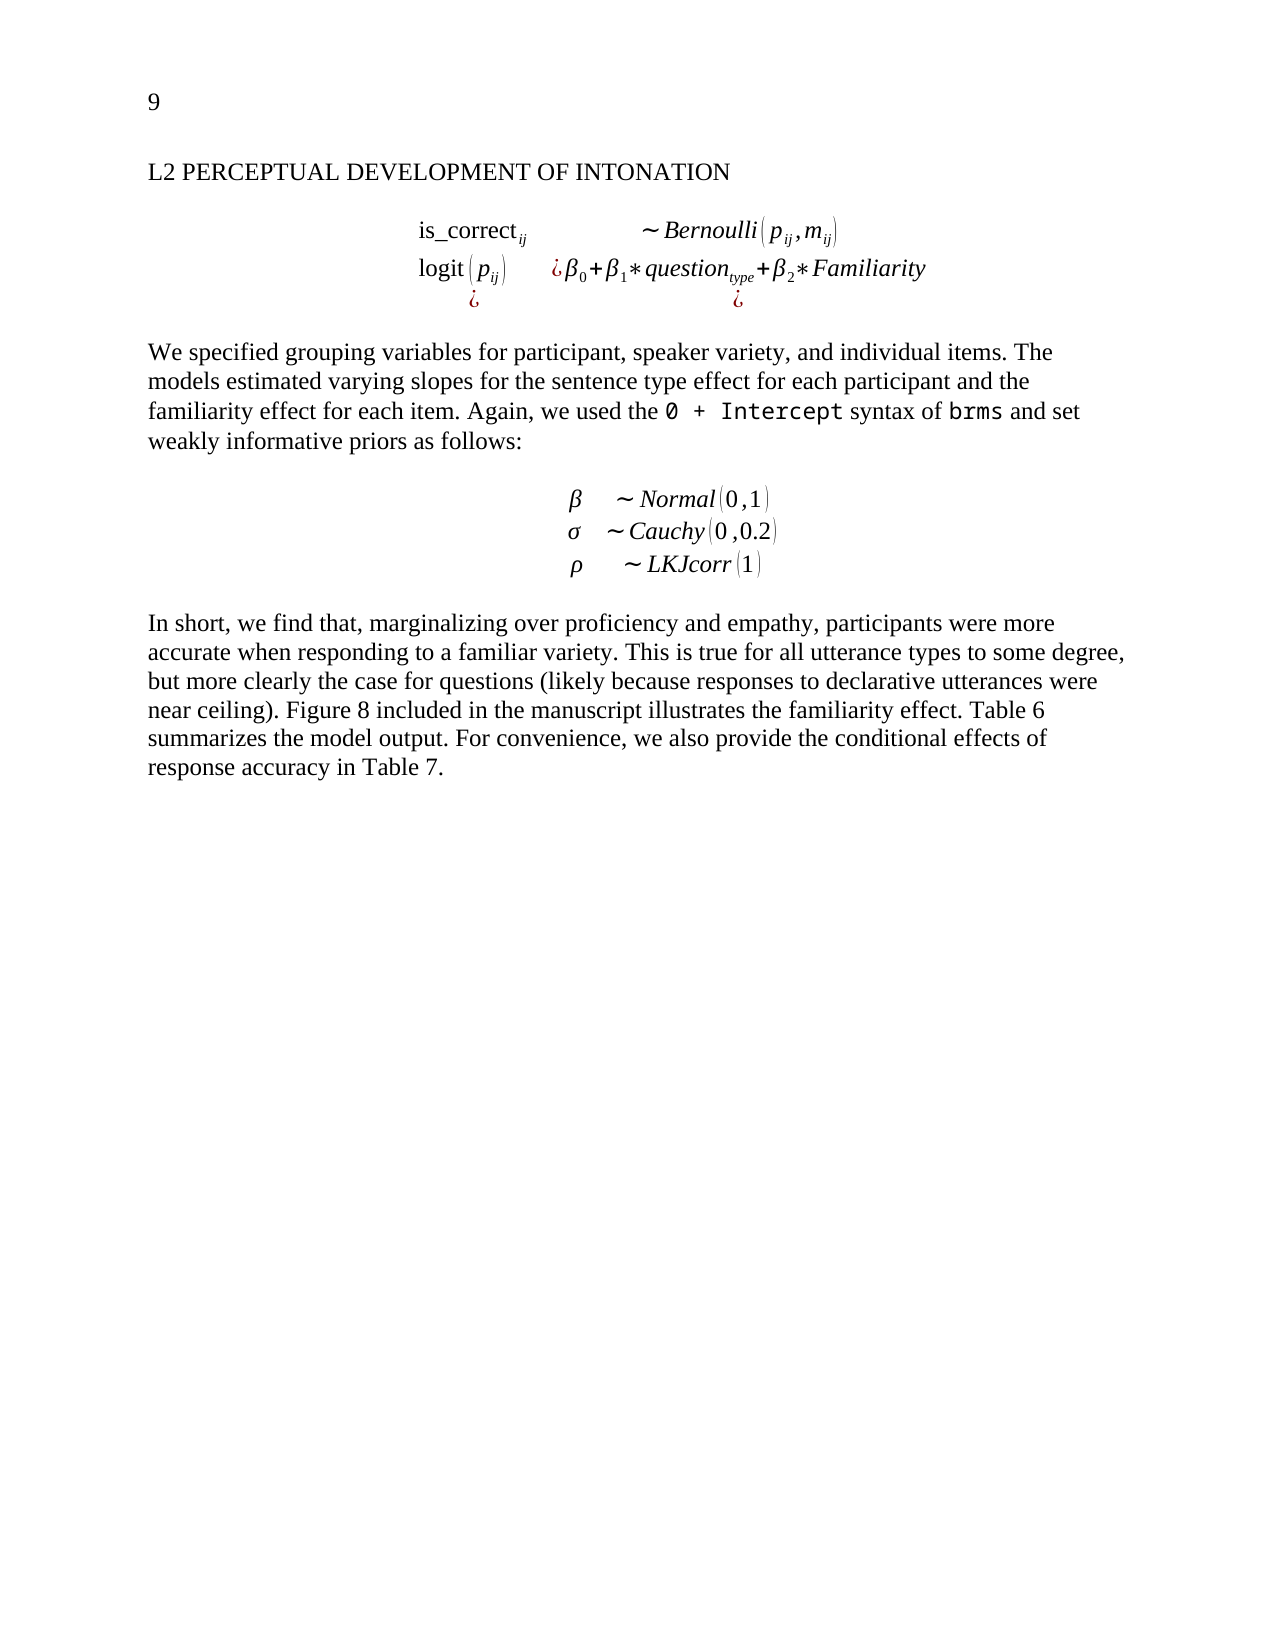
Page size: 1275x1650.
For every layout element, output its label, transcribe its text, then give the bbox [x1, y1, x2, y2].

text In short, we find that, marginalizing over proficiency and empathy, participants were more accurate when responding to a familiar variety. This is true for all utterance types to some degree, but more clearly the case for questions (likely because responses to declarative utterances were near ceiling). Figure 8 included in the manuscript illustrates the familiarity effect. Table 6 summarizes the model output. For convenience, we also provide the conditional effects of response accuracy in Table 7. [148, 608, 1127, 781]
text We specified grouping variables for participant, speaker variety, and individual items. The models estimated varying slopes for the sentence type effect for each participant and the familiarity effect for each item. Again, we used the 0 + Intercept syntax of brms and set weakly informative priors as follows: [148, 337, 1127, 455]
